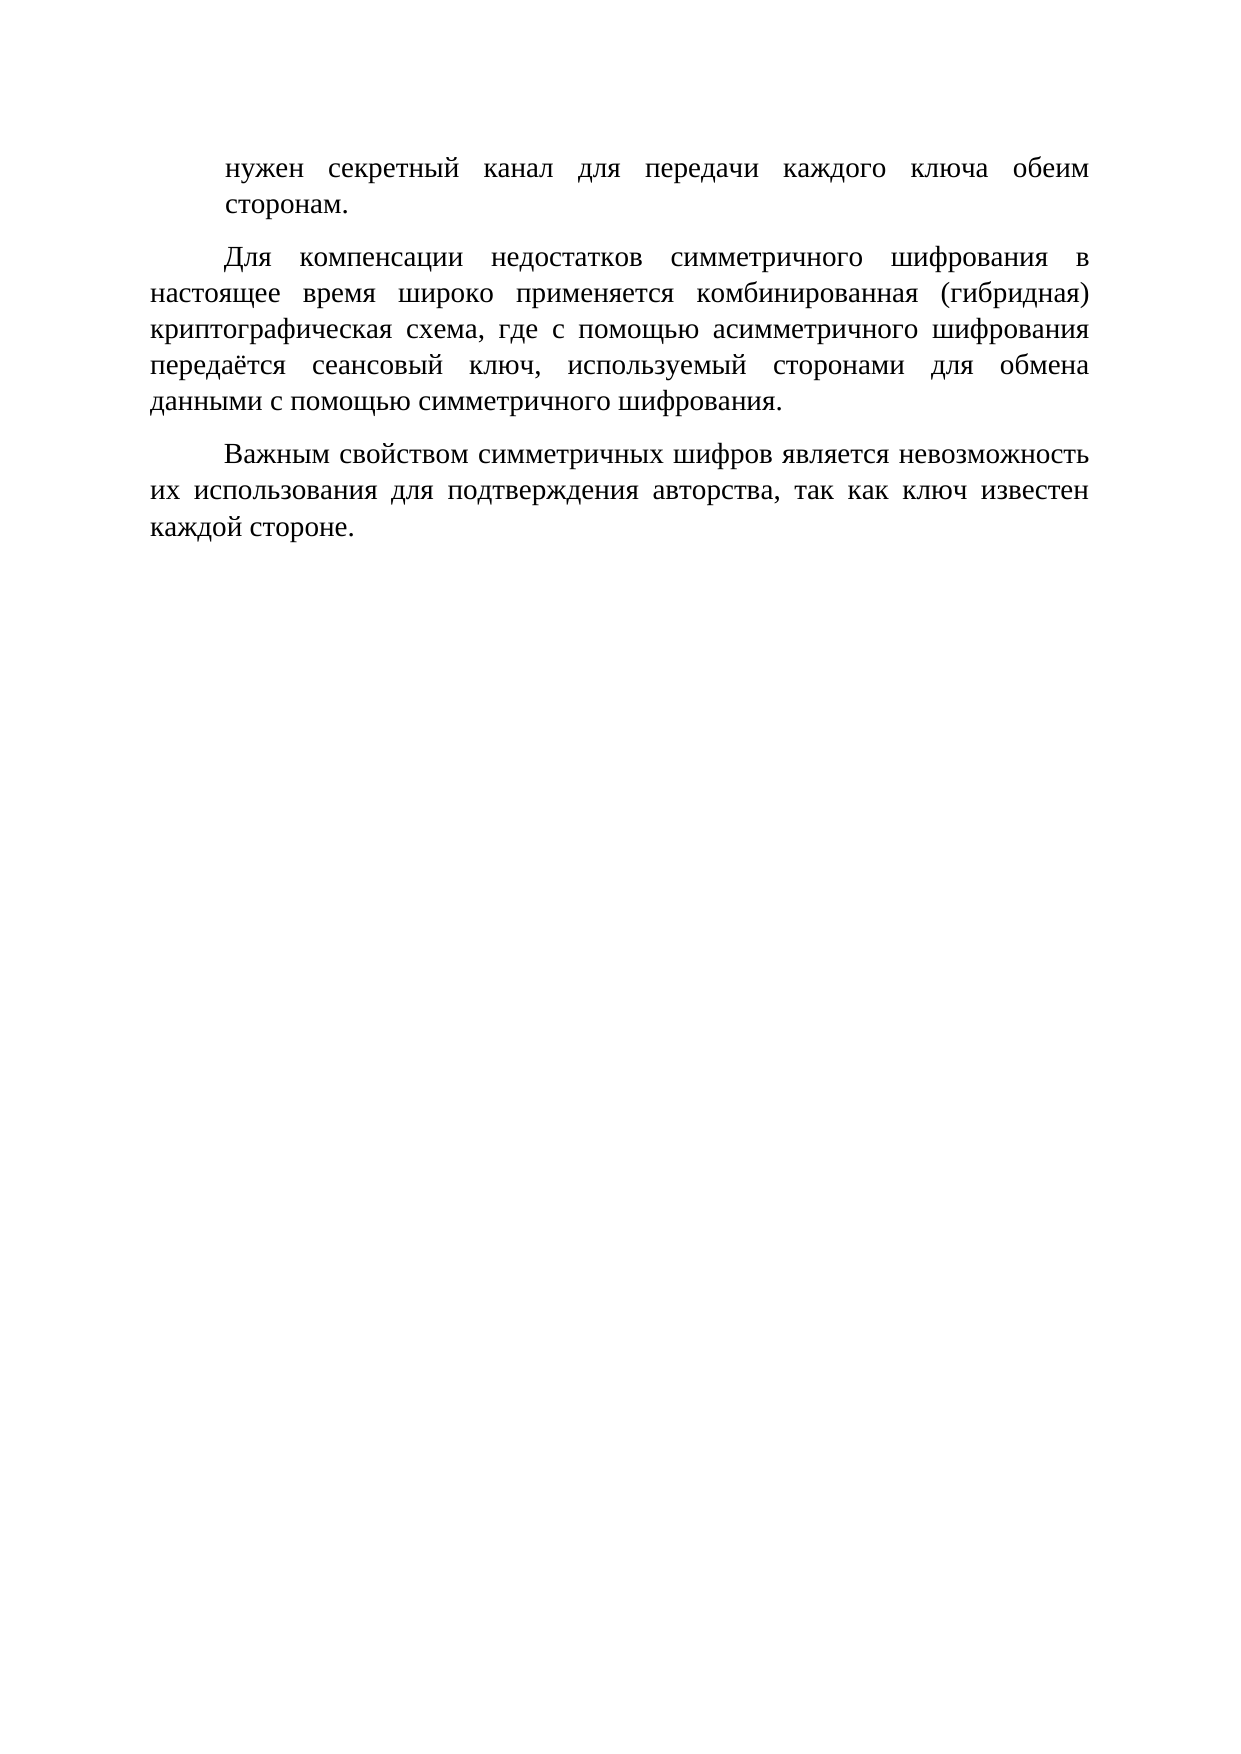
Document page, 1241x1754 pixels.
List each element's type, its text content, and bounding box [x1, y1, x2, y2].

text Для компенсации недостатков симметричного шифрования в настоящее время широко применяется комбинированная (гибридная) криптографическая схема, где с помощью асимметричного шифрования передаётся сеансовый ключ, используемый сторонами для обмена данными с помощью симметричного шифрования. [150, 239, 1090, 417]
text Важным свойством симметричных шифров является невозможность их использования для подтверждения авторства, так как ключ известен каждой стороне. [150, 436, 1090, 542]
